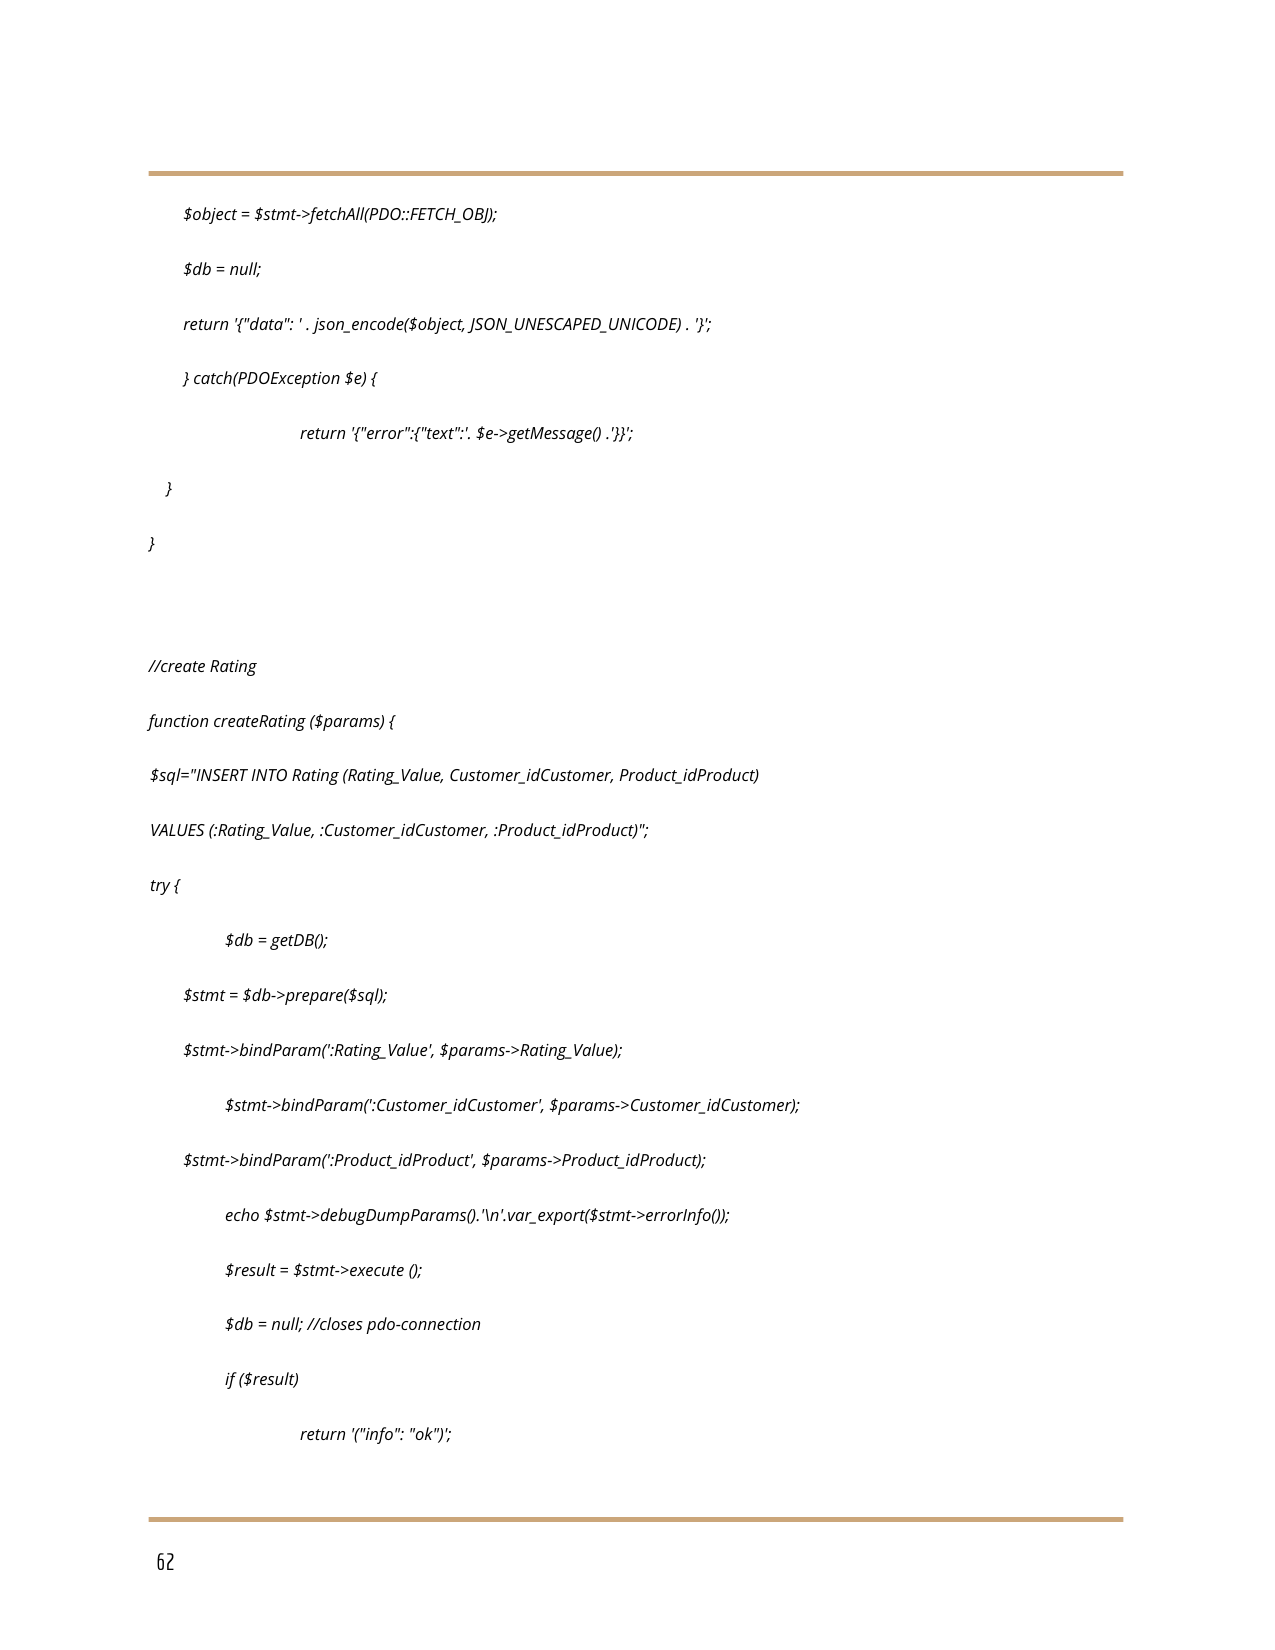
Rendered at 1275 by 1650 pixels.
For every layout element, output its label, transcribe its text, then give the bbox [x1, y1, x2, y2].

text } [148, 532, 1125, 554]
text return '("info": "ok")'; [148, 1423, 1125, 1446]
text $stmt->bindParam(':Customer_idCustomer', $params->Customer_idCustomer); [148, 1093, 1125, 1116]
text $result = $stmt->execute (); [148, 1258, 1125, 1281]
text $sql="INSERT INTO Rating (Rating_Value, Customer_idCustomer, Product_idProduct) [148, 764, 1125, 787]
text $db = null; [148, 257, 1125, 280]
text try { [148, 874, 1125, 897]
text $stmt->bindParam(':Product_idProduct', $params->Product_idProduct); [148, 1148, 1125, 1171]
picture [148, 1517, 1124, 1522]
text } catch(PDOException $e) { [148, 367, 1125, 390]
text return '{"data": ' . json_encode($object, JSON_UNESCAPED_UNICODE) . '}'; [148, 312, 1125, 335]
text } [148, 477, 1125, 499]
text $db = getDB(); [148, 929, 1125, 951]
text $stmt->bindParam(':Rating_Value', $params->Rating_Value); [148, 1038, 1125, 1061]
text $object = $stmt->fetchAll(PDO::FETCH_OBJ); [148, 202, 1125, 225]
picture [148, 171, 1124, 176]
text VALUES (:Rating_Value, :Customer_idCustomer, :Product_idProduct)"; [148, 819, 1125, 842]
text //create Rating [148, 654, 1125, 677]
text $stmt = $db->prepare($sql); [148, 984, 1125, 1006]
text $db = null; //closes pdo-connection [148, 1313, 1125, 1336]
text if ($result) [148, 1368, 1125, 1391]
text return '{"error":{"text":'. $e->getMessage() .'}}'; [148, 422, 1125, 444]
text function createRating ($params) { [148, 709, 1125, 732]
text echo $stmt->debugDumpParams().'\n'.var_export($stmt->errorInfo()); [148, 1203, 1125, 1226]
